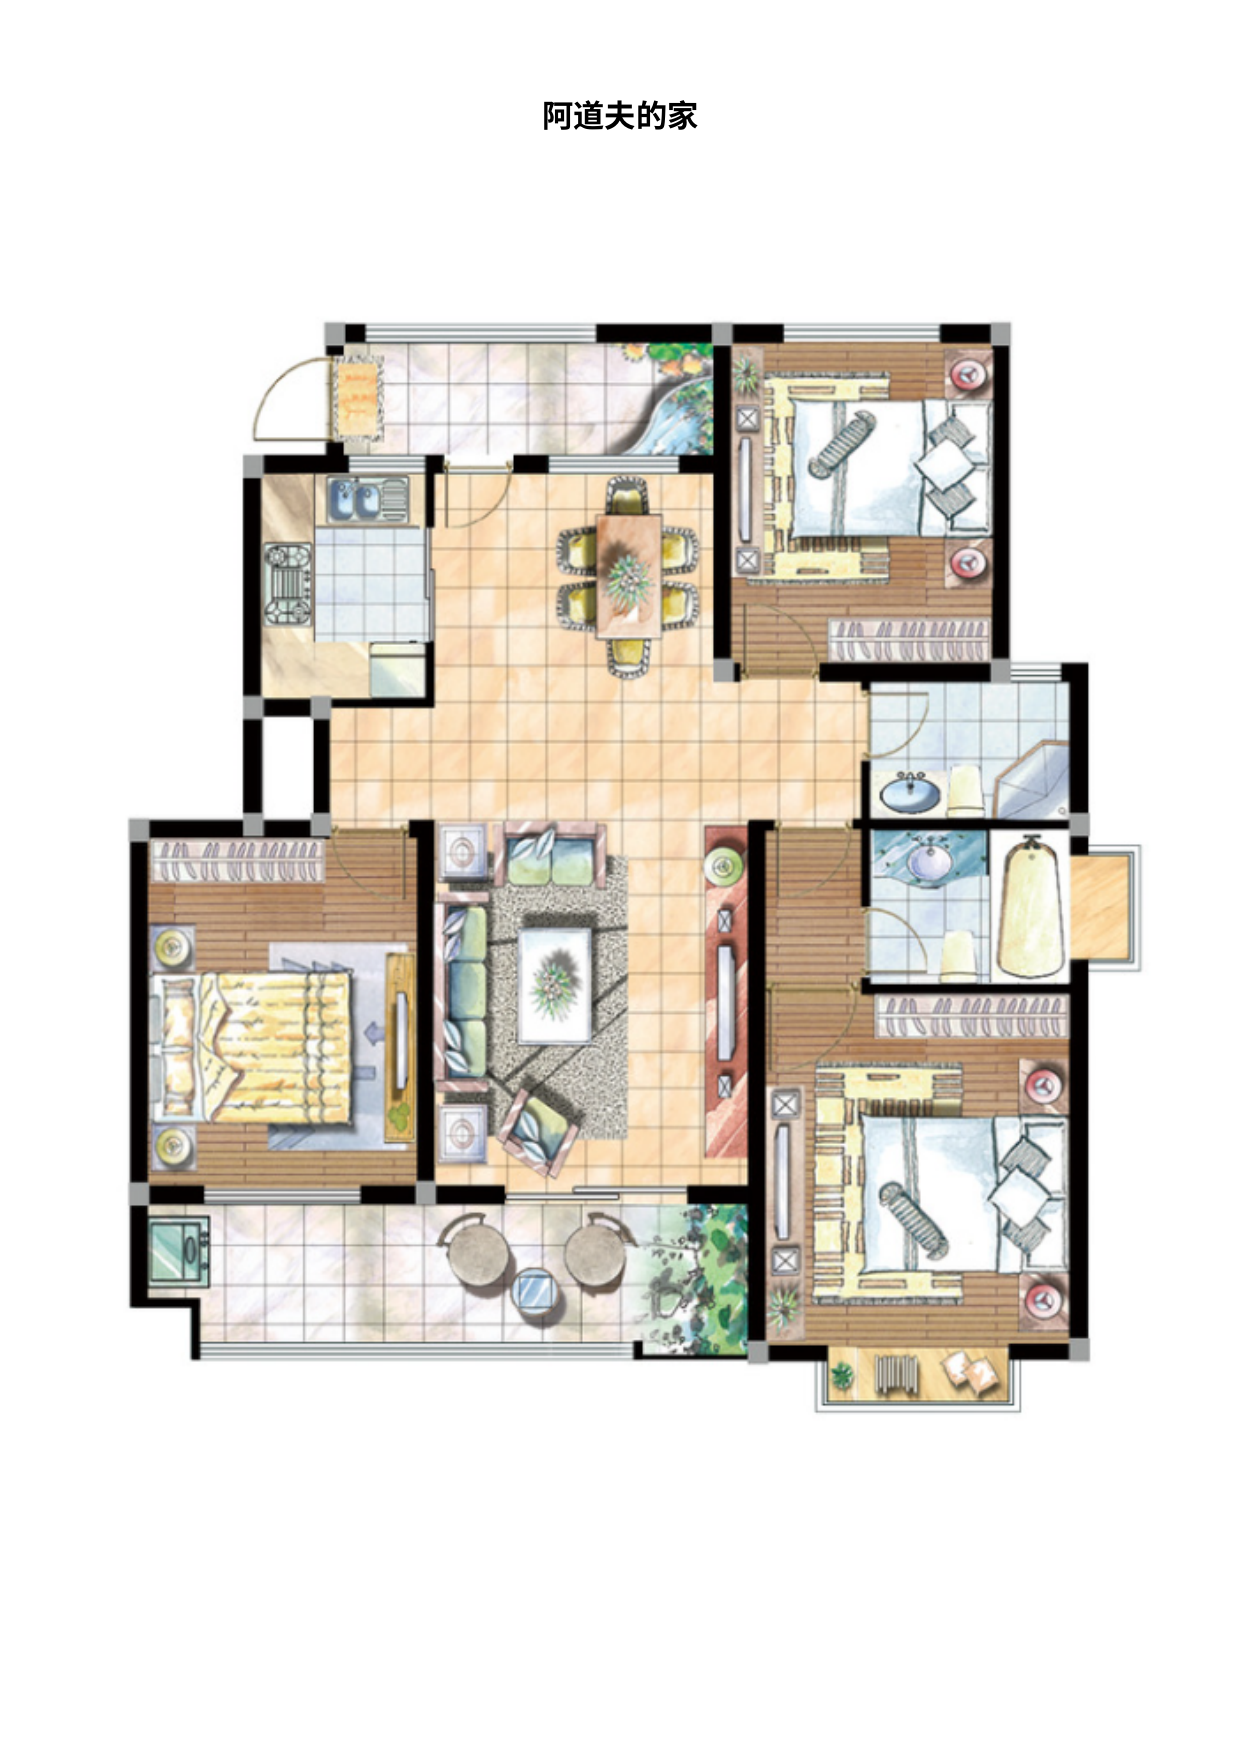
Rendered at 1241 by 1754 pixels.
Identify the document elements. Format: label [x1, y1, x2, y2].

picture [100, 292, 1163, 1436]
